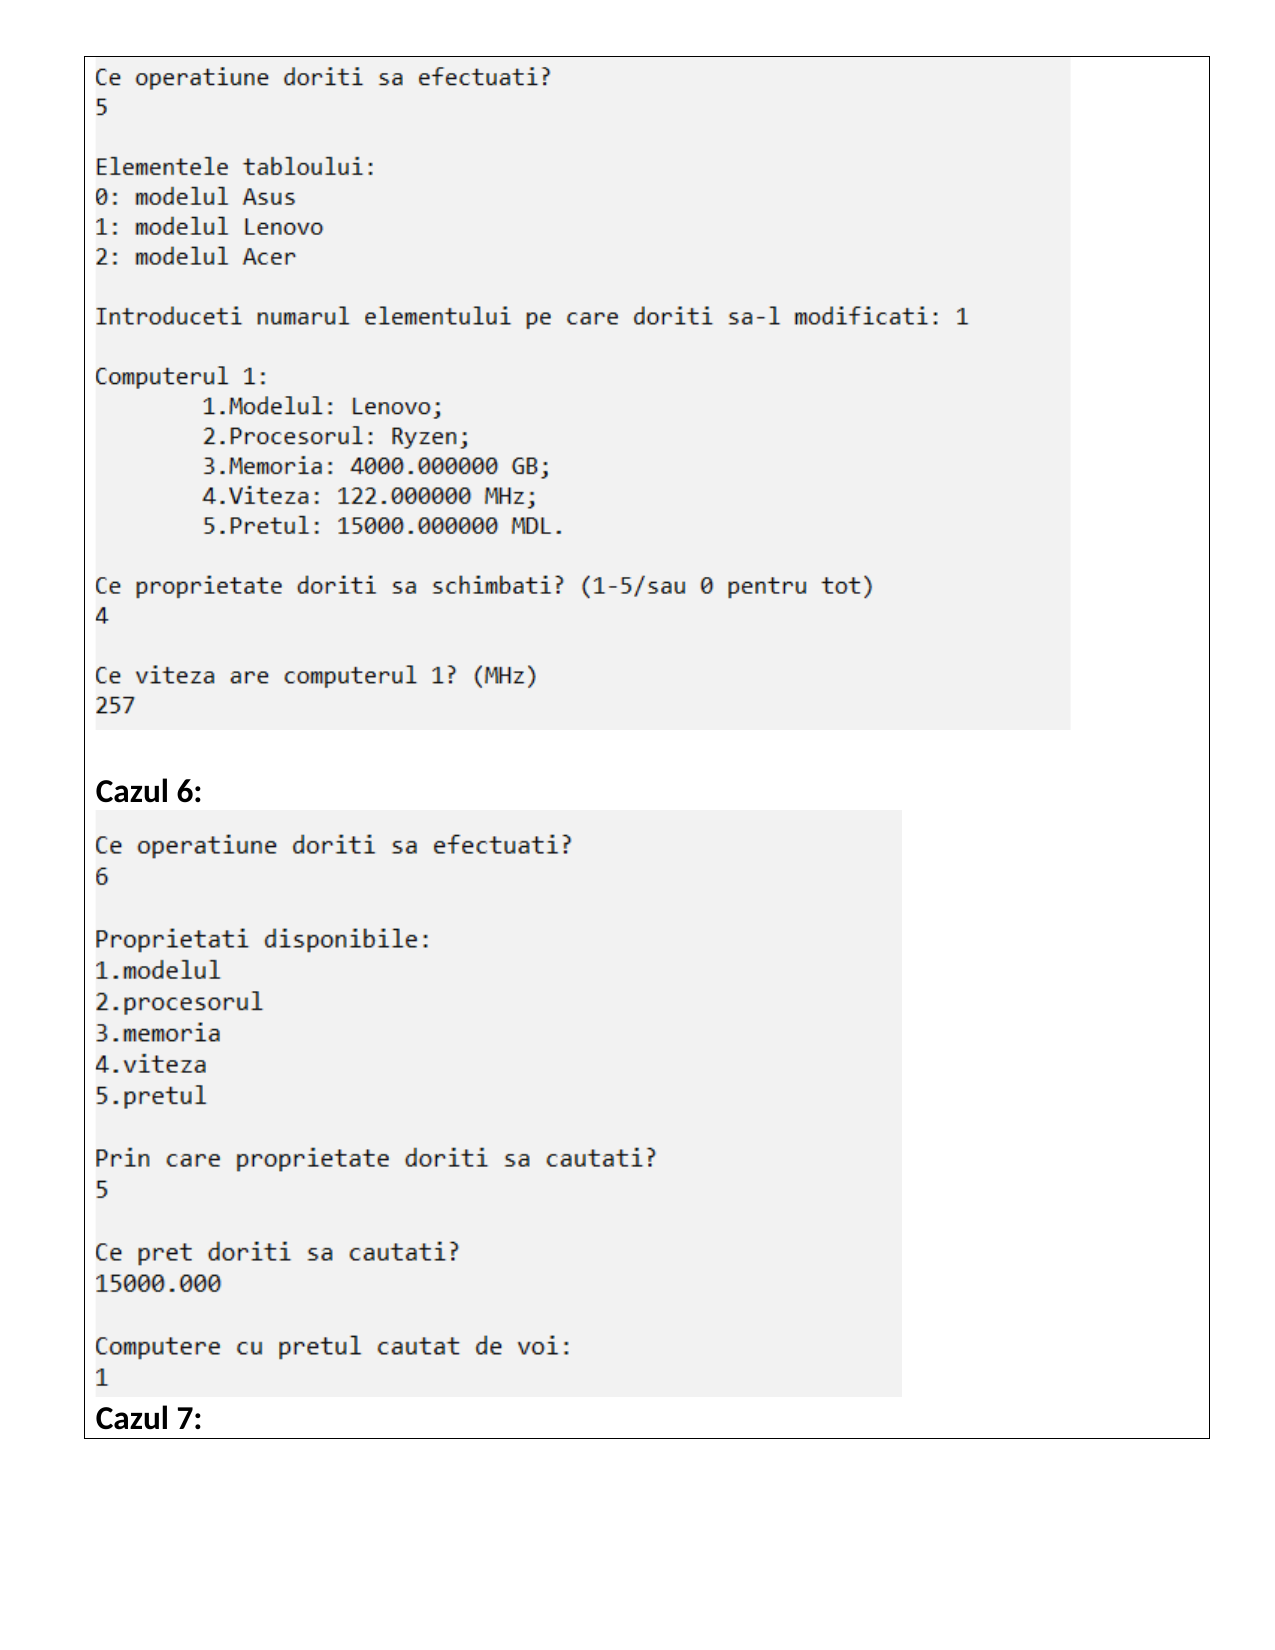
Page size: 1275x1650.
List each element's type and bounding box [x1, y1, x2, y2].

picture [95, 810, 902, 1397]
table_header [85, 57, 1209, 1437]
picture [95, 57, 1071, 730]
